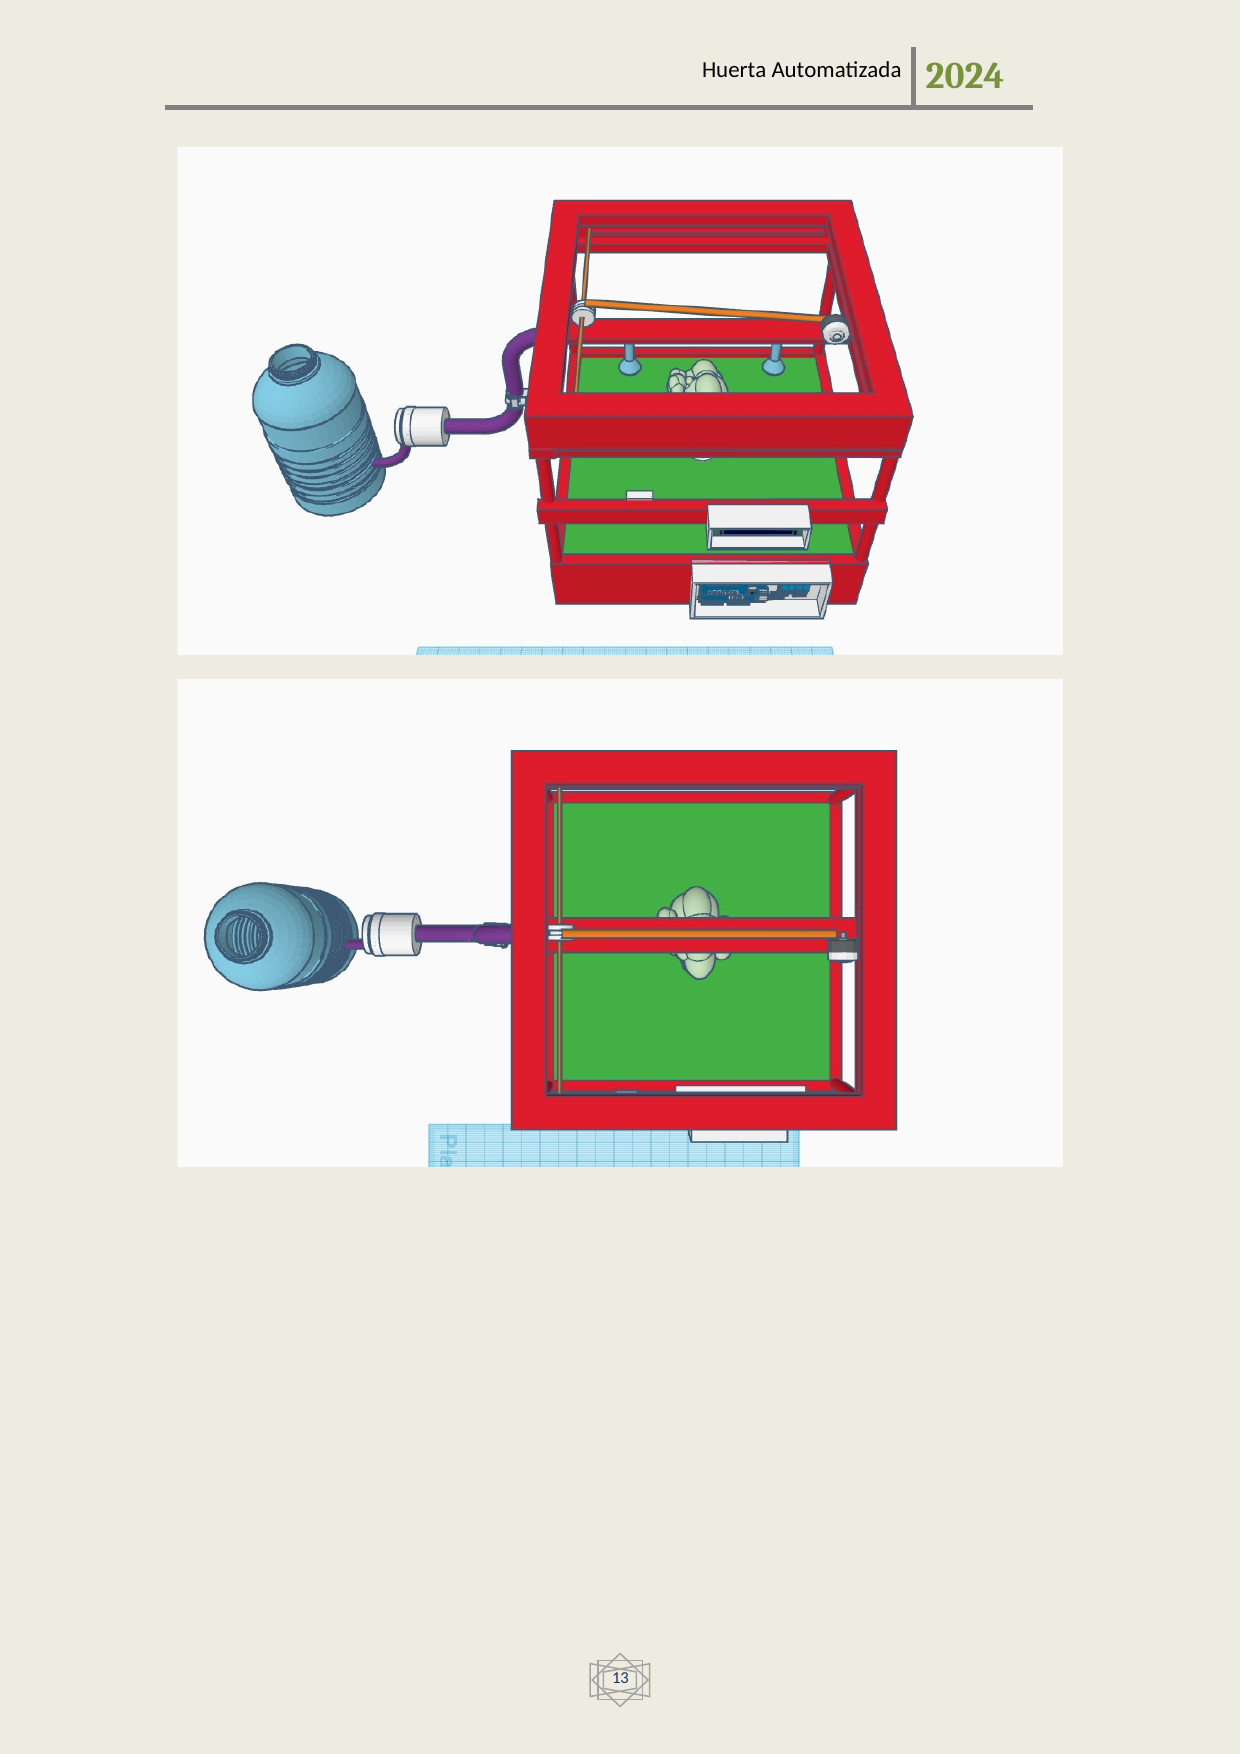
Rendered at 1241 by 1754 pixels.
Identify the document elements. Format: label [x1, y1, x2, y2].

picture [177, 147, 1063, 655]
picture [177, 679, 1063, 1167]
